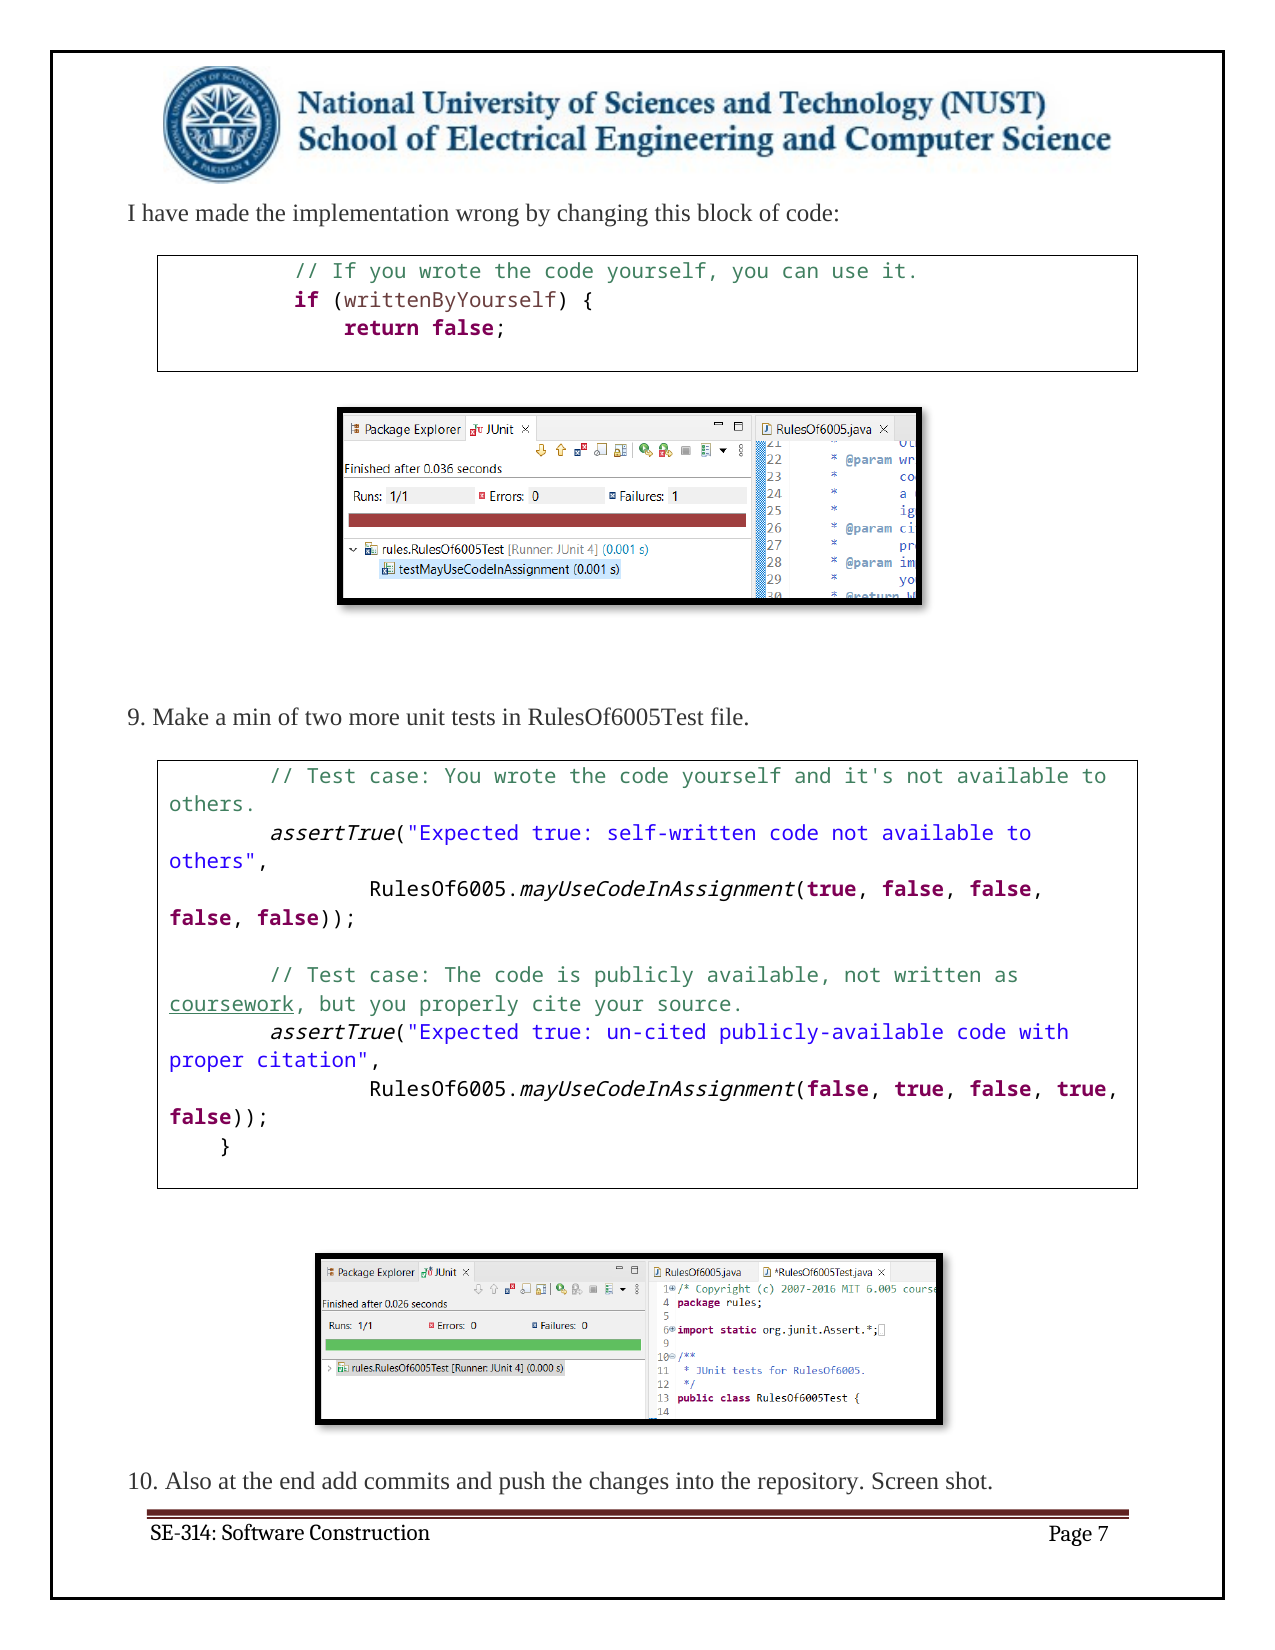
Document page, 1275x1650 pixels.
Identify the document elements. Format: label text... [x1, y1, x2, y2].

text I have made the implementation wrong by changing this block of code: [127, 198, 1137, 227]
text 10. Also at the end add commits and push the changes into the repository. Screen shot. [127, 1466, 1137, 1495]
text 9. Make a min of two more unit tests in RulesOf6005Test file. [127, 702, 1137, 731]
table_header // Test case: You wrote the code yourself and it's not available to others. assertTrue("Expected true: self-written code not available to others", RulesOf6005.mayUseCodeInAssignment(true, false, false, false, false)); // Test case: The code is publicly available, not written as coursework, but you properly cite your source. assertTrue("Expected true: un-cited publicly-available code with proper citation", RulesOf6005.mayUseCodeInAssignment(false, true, false, true, false)); } [158, 761, 1137, 1188]
picture [343, 413, 916, 598]
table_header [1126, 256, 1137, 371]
picture [163, 66, 1112, 184]
picture [321, 1259, 936, 1419]
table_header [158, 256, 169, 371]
